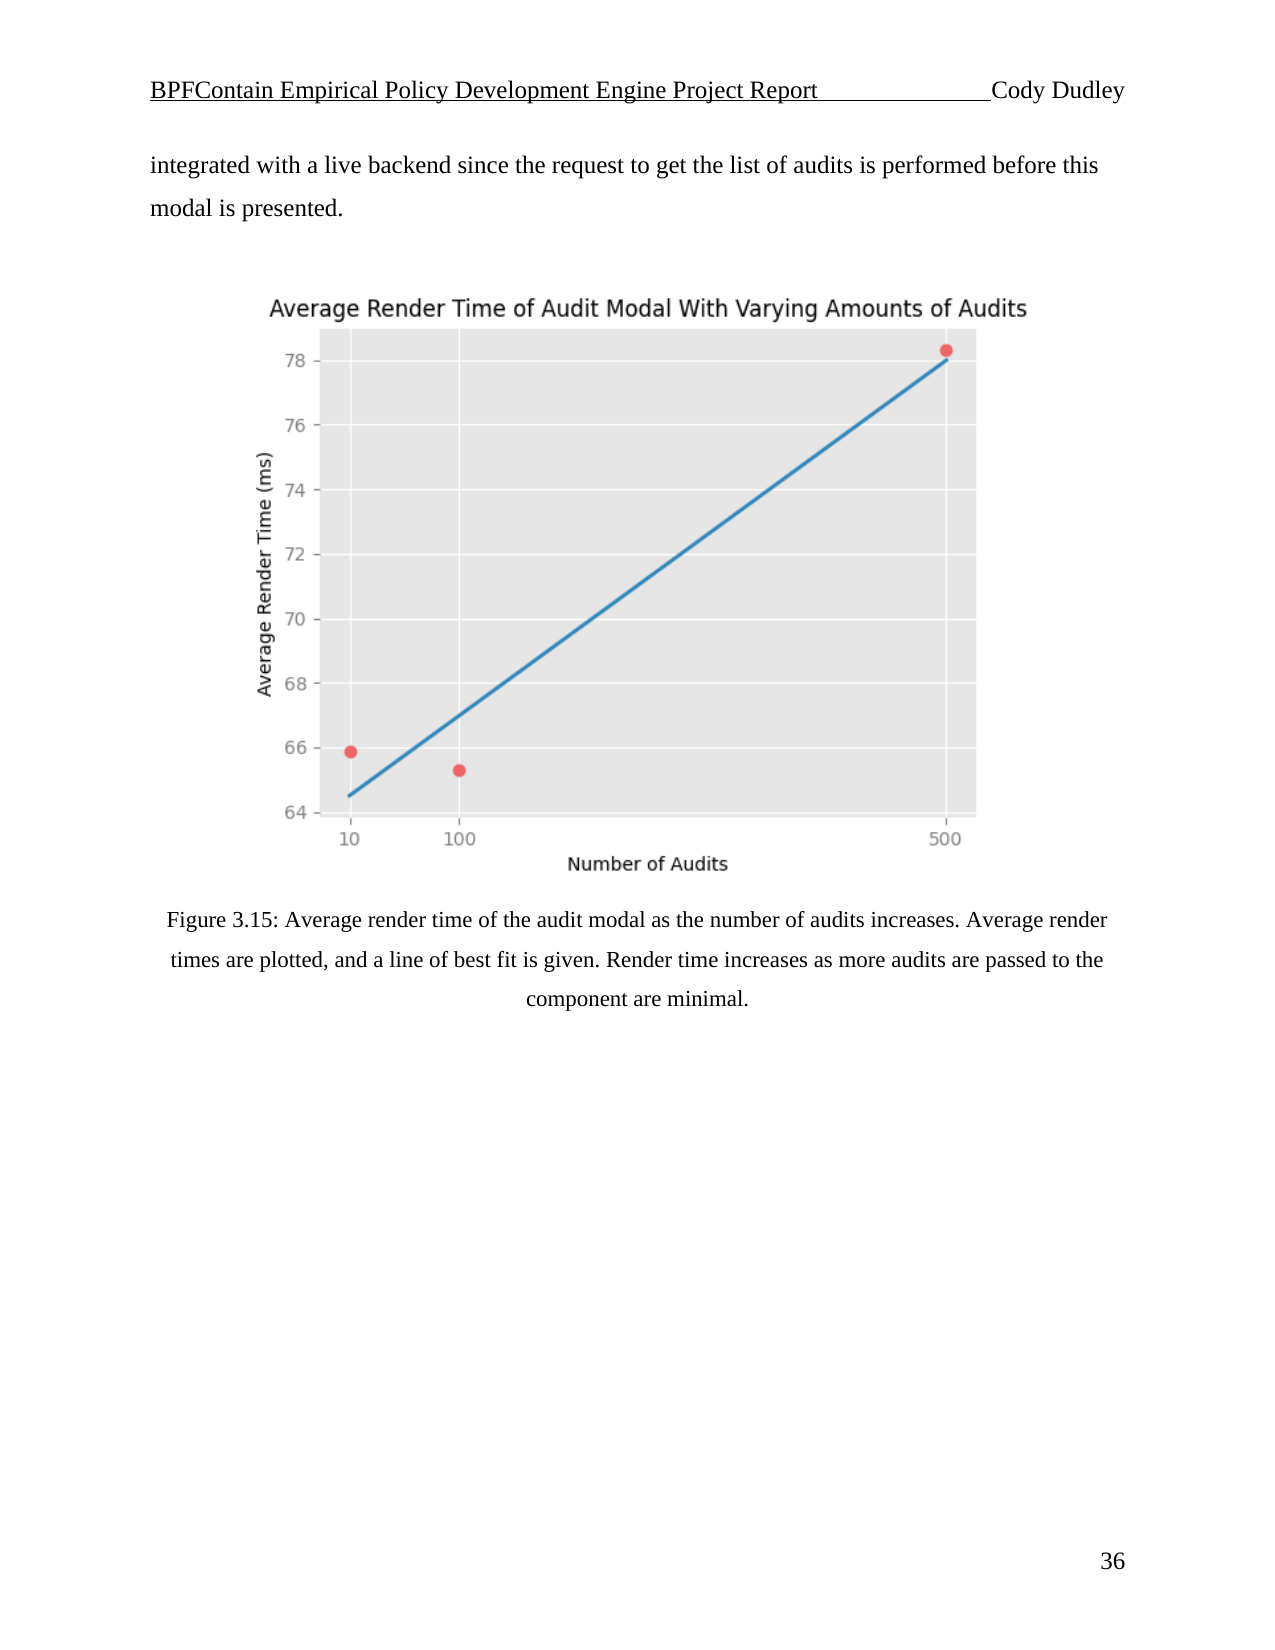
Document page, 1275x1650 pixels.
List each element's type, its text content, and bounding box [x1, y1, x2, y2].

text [150, 150, 1125, 222]
picture [214, 252, 1061, 888]
